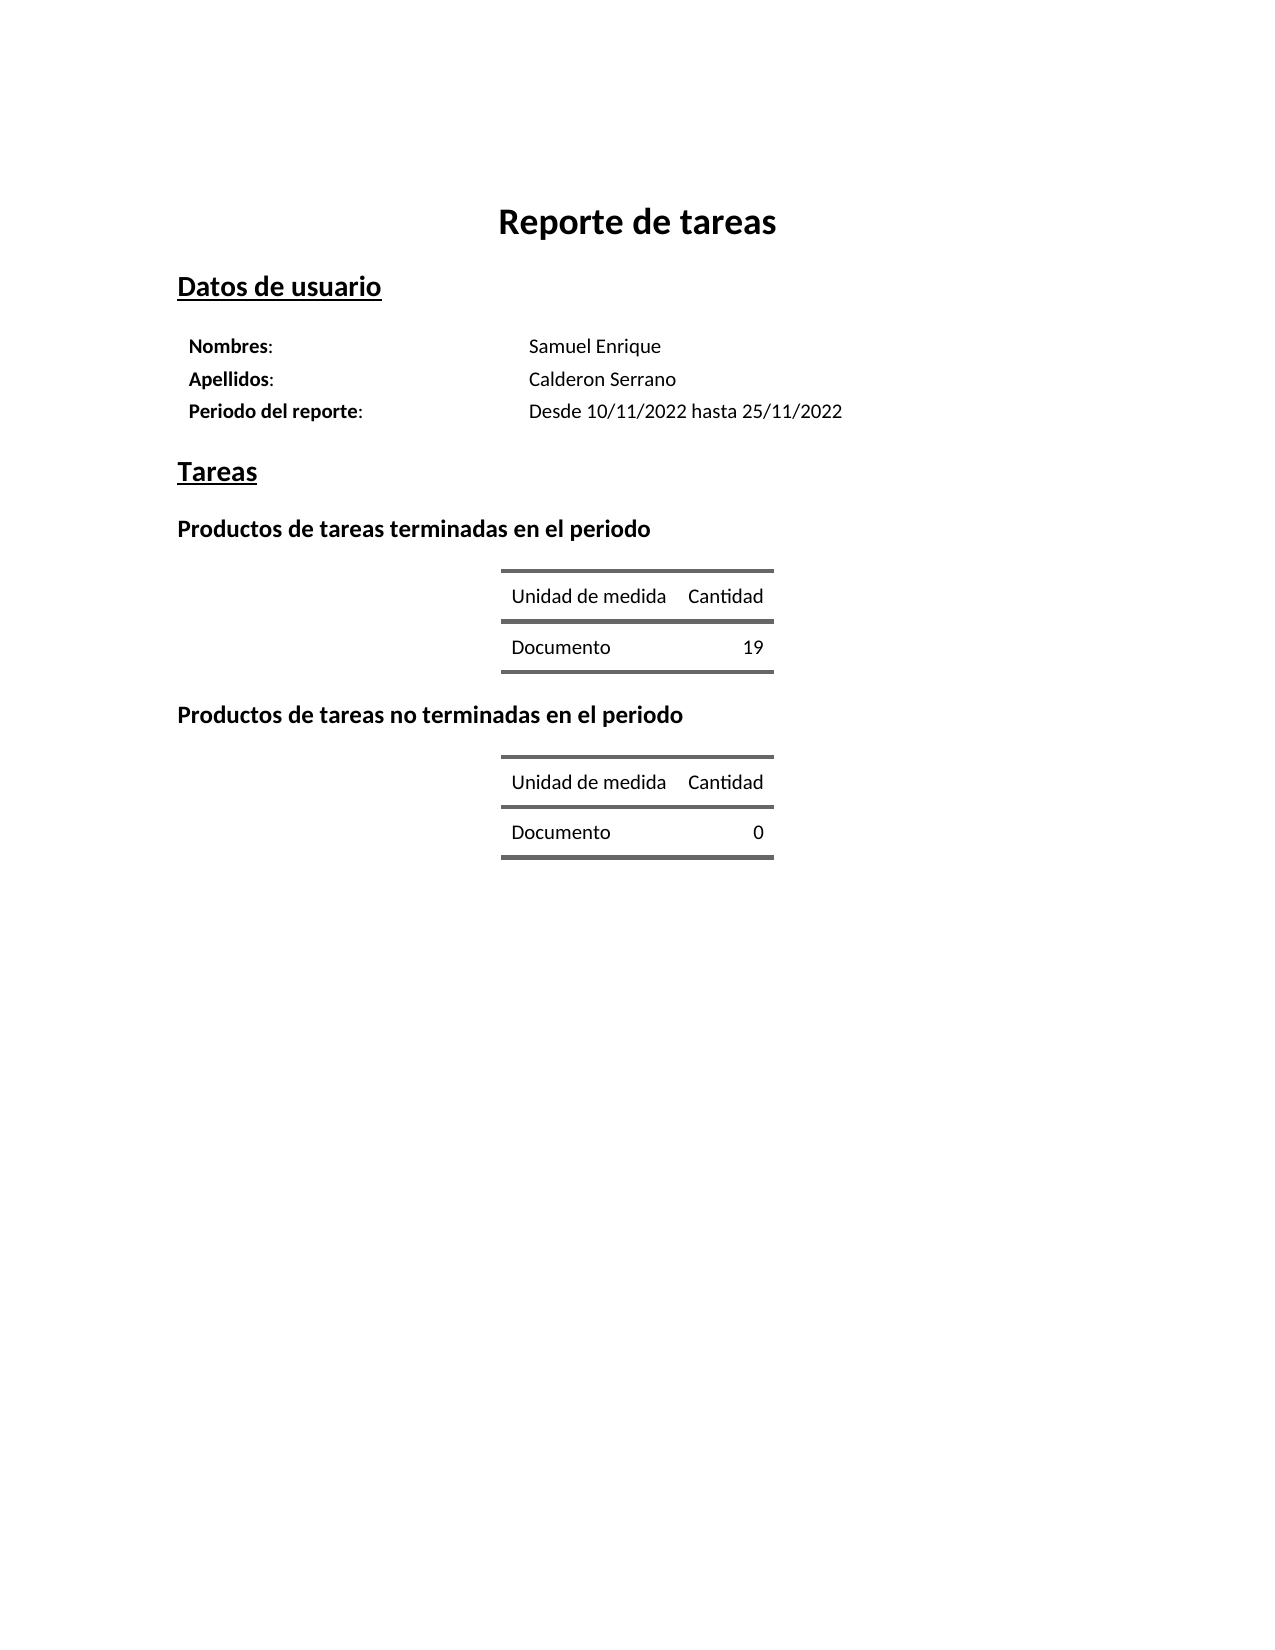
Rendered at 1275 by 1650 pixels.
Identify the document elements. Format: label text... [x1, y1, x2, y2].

table_cell Desde 10/11/2022 hasta 25/11/2022 [518, 395, 1098, 428]
table_header Cantidad [677, 573, 774, 619]
table_header Nombres: [177, 329, 518, 362]
table_cell Periodo del reporte: [177, 395, 518, 428]
table_header Samuel Enrique [518, 329, 1098, 362]
table_header Cantidad [677, 759, 774, 805]
table_header Unidad de medida [501, 759, 677, 805]
subtitle Productos de tareas no terminadas en el periodo [177, 699, 1098, 729]
subtitle Productos de tareas terminadas en el periodo [177, 513, 1098, 544]
subtitle Datos de usuario [177, 268, 1098, 304]
table_cell 0 [677, 809, 774, 855]
table_cell Documento [501, 809, 677, 855]
table_cell Documento [501, 624, 677, 670]
table_header Unidad de medida [501, 573, 677, 619]
title Reporte de tareas [177, 198, 1098, 243]
subtitle Tareas [177, 453, 1098, 488]
table_cell 19 [677, 624, 774, 670]
table_cell Calderon Serrano [518, 362, 1098, 395]
table_cell Apellidos: [177, 362, 518, 395]
